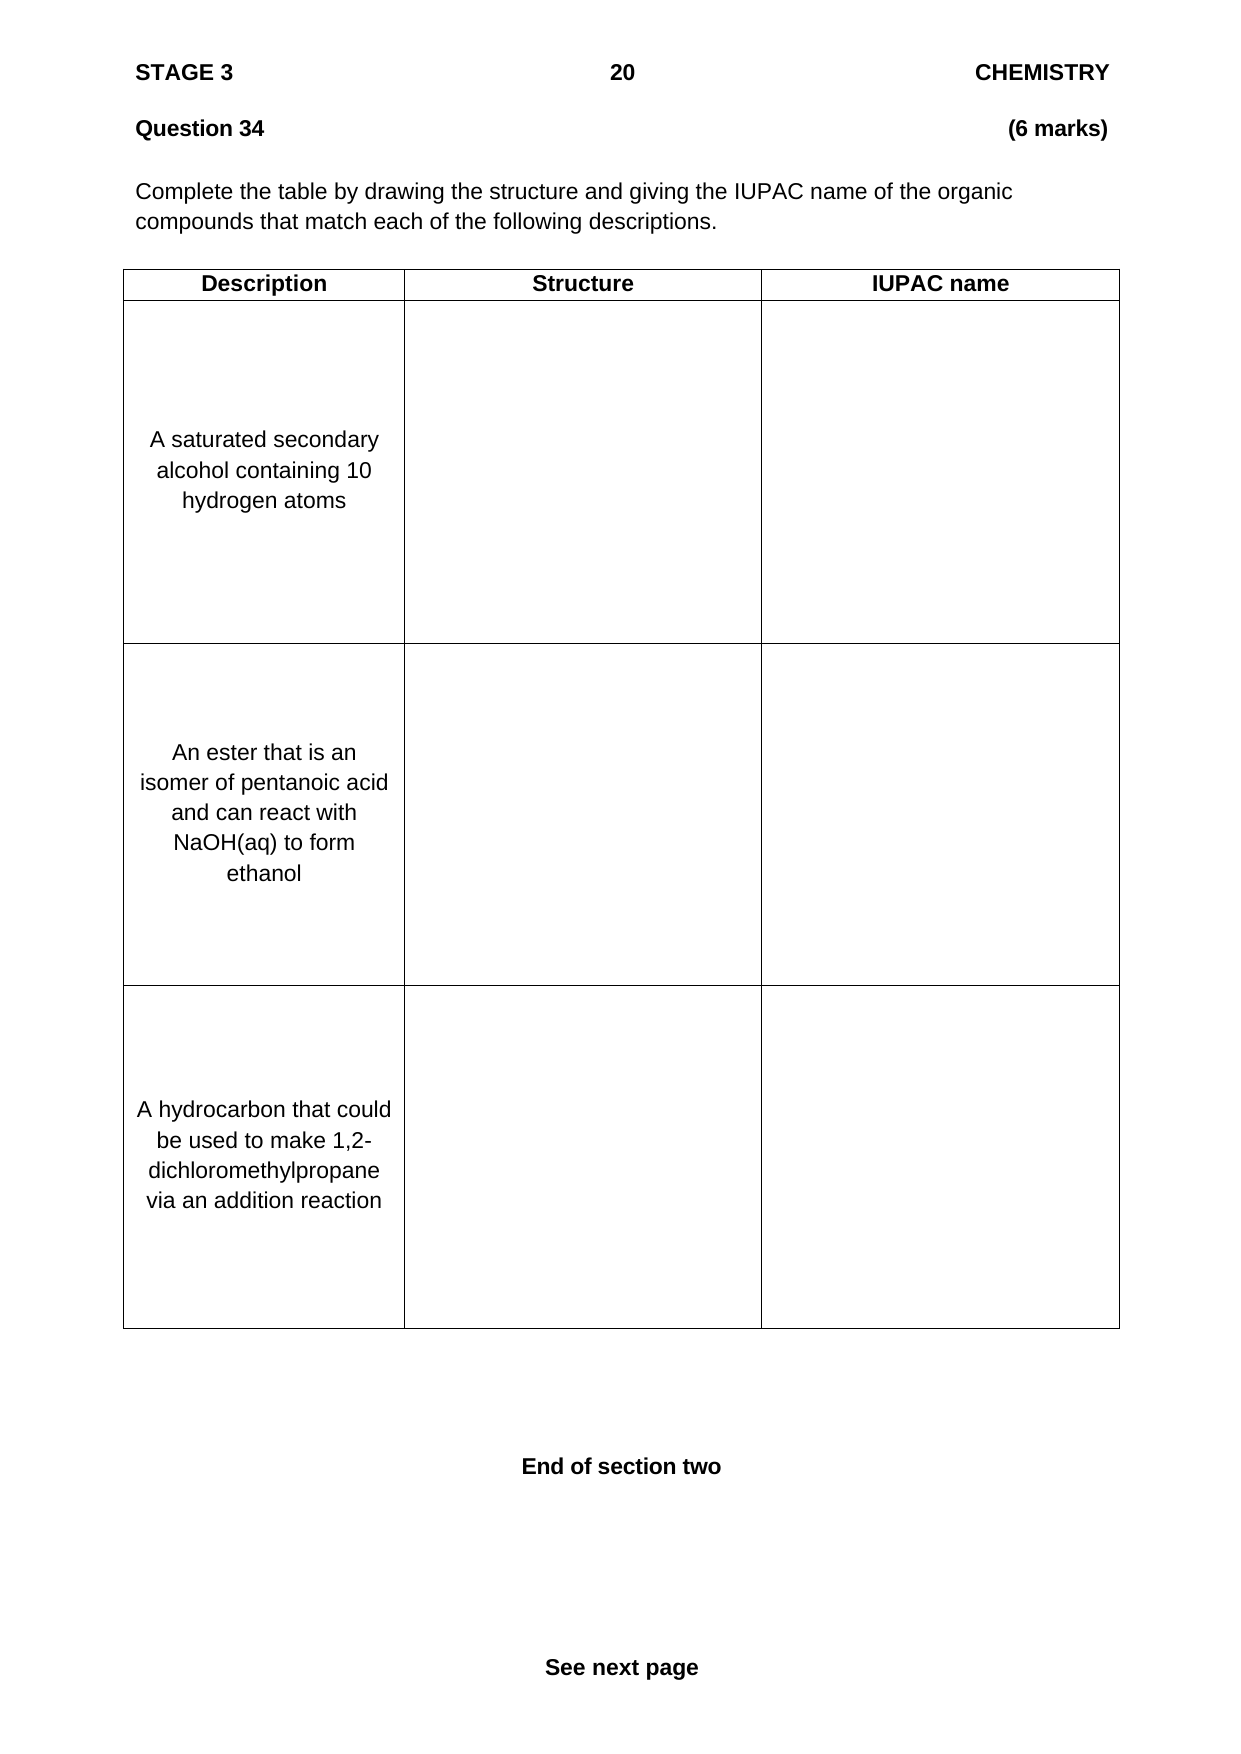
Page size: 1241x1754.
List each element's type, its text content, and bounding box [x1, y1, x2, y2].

table_cell [762, 644, 1119, 985]
table_cell [405, 644, 761, 985]
text Complete the table by drawing the structure and giving the IUPAC name of the organic compounds that match each of the following descriptions. [135, 178, 1108, 234]
table_cell [762, 986, 1119, 1328]
table_cell A hydrocarbon that could be used to make 1,2-dichloromethylpropane via an addition reaction [124, 986, 404, 1328]
table_cell A saturated secondary alcohol containing 10 hydrogen atoms [124, 301, 404, 643]
table_cell [762, 301, 1119, 643]
table_cell An ester that is an isomer of pentanoic acid and can react with NaOH(aq) to form ethanol [124, 644, 404, 985]
table_cell [405, 301, 761, 643]
list End of section two [135, 1453, 1108, 1479]
table_cell [405, 986, 761, 1328]
list Question 34 (6 marks) [135, 114, 1108, 141]
table_header Structure [405, 270, 761, 300]
table_header Description [124, 270, 404, 300]
table_header IUPAC name [762, 270, 1119, 300]
